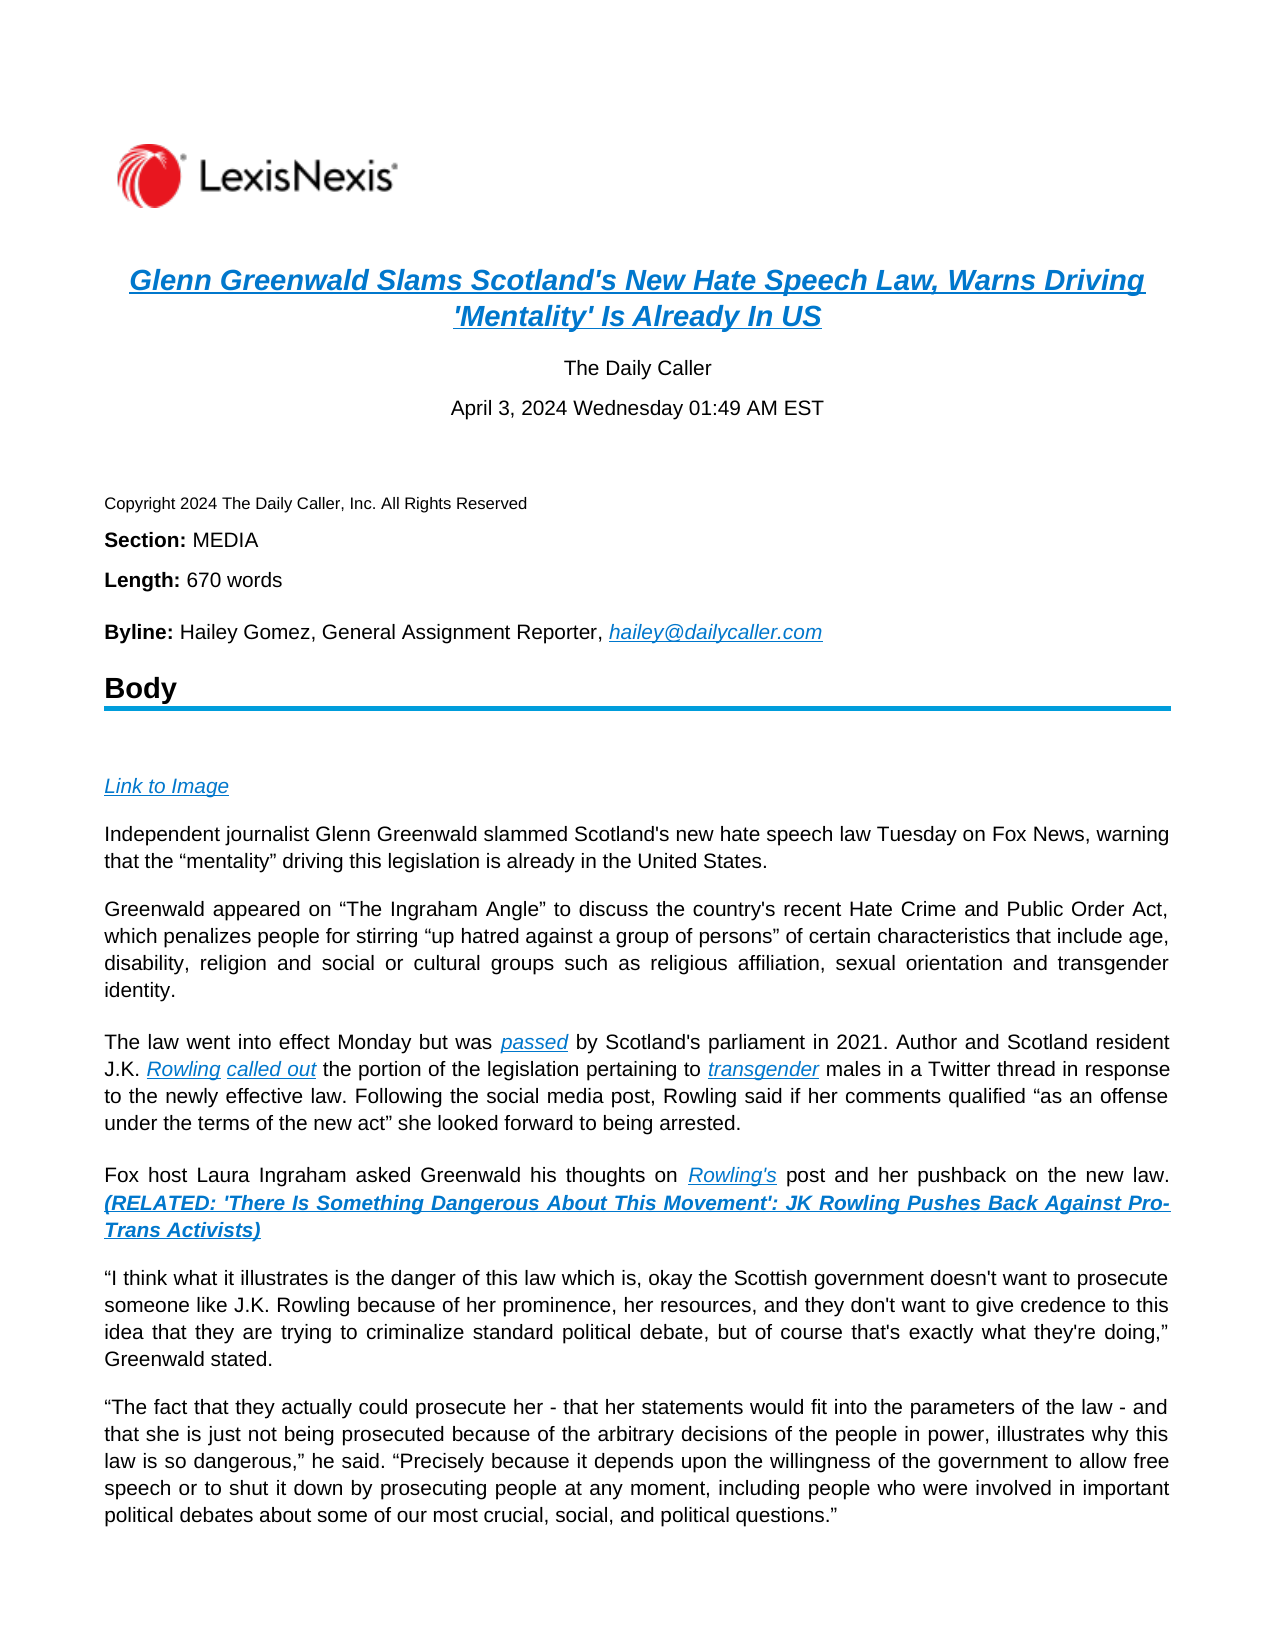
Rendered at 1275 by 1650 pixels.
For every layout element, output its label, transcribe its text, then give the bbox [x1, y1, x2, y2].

text Independent journalist Glenn Greenwald slammed Scotland's new hate speech law Tuesday on Fox News, warning that the “mentality” driving this legislation is already in the United States. [104, 818, 1171, 873]
text Link to Image [104, 771, 1171, 798]
text Byline: Hailey Gomez, General Assignment Reporter, hailey@dailycaller.com [104, 617, 1171, 644]
text April 3, 2024 Wednesday 01:49 AM EST [104, 393, 1171, 420]
text “I think what it illustrates is the danger of this law which is, okay the Scottish government doesn't want to prosecute someone like J.K. Rowling because of her prominence, her resources, and they don't want to give credence to this idea that they are trying to criminalize standard political debate, but of course that's exactly what they're doing,” Greenwald stated. [104, 1262, 1171, 1371]
text Body [104, 669, 1171, 704]
text The Daily Caller [104, 353, 1171, 380]
text Section: MEDIA [104, 525, 1171, 552]
text Copyright 2024 The Daily Caller, Inc. All Rights Reserved [104, 461, 1171, 513]
text Greenwald appeared on “The Ingraham Angle” to discuss the country's recent Hate Crime and Public Order Act, which penalizes people for stirring “up hatred against a group of persons” of certain characteristics that include age, disability, religion and social or cultural groups such as religious affiliation, sexual orientation and transgender identity. [104, 893, 1171, 1002]
text Length: 670 words [104, 565, 1171, 592]
text Fox host Laura Ingraham asked Greenwald his thoughts on Rowling's post and her pushback on the new law. (RELATED: 'There Is Something Dangerous About This Movement': JK Rowling Pushes Back Against Pro-Trans Activists) [104, 1160, 1171, 1190]
text “The fact that they actually could prosecute her - that her statements would fit into the parameters of the law - and that she is just not being prosecuted because of the arbitrary decisions of the people in power, illustrates why this law is so dangerous,” he said. “Precisely because it depends upon the willingness of the government to allow free speech or to shut it down by prosecuting people at any moment, including people who were involved in important political debates about some of our most crucial, social, and political questions.” [104, 1391, 1171, 1527]
text The law went into effect Monday but was passed by Scotland's parliament in 2021. Author and Scotland resident J.K. Rowling called out the portion of the legislation pertaining to transgender males in a Twitter thread in response to the newly effective law. Following the social media post, Rowling said if her comments qualified “as an offense under the terms of the new act” she looked forward to being arrested. [104, 1027, 1171, 1135]
text Fox host Laura Ingraham asked Greenwald his thoughts on Rowling's post and her pushback on the new law. (RELATED: 'There Is Something Dangerous About This Movement': JK Rowling Pushes Back Against Pro-Trans Activists) [104, 1214, 1171, 1241]
subtitle Glenn Greenwald Slams Scotland's New Hate Speech Law, Warns Driving 'Mentality' Is Already In US [104, 261, 1171, 332]
picture [104, 144, 412, 208]
